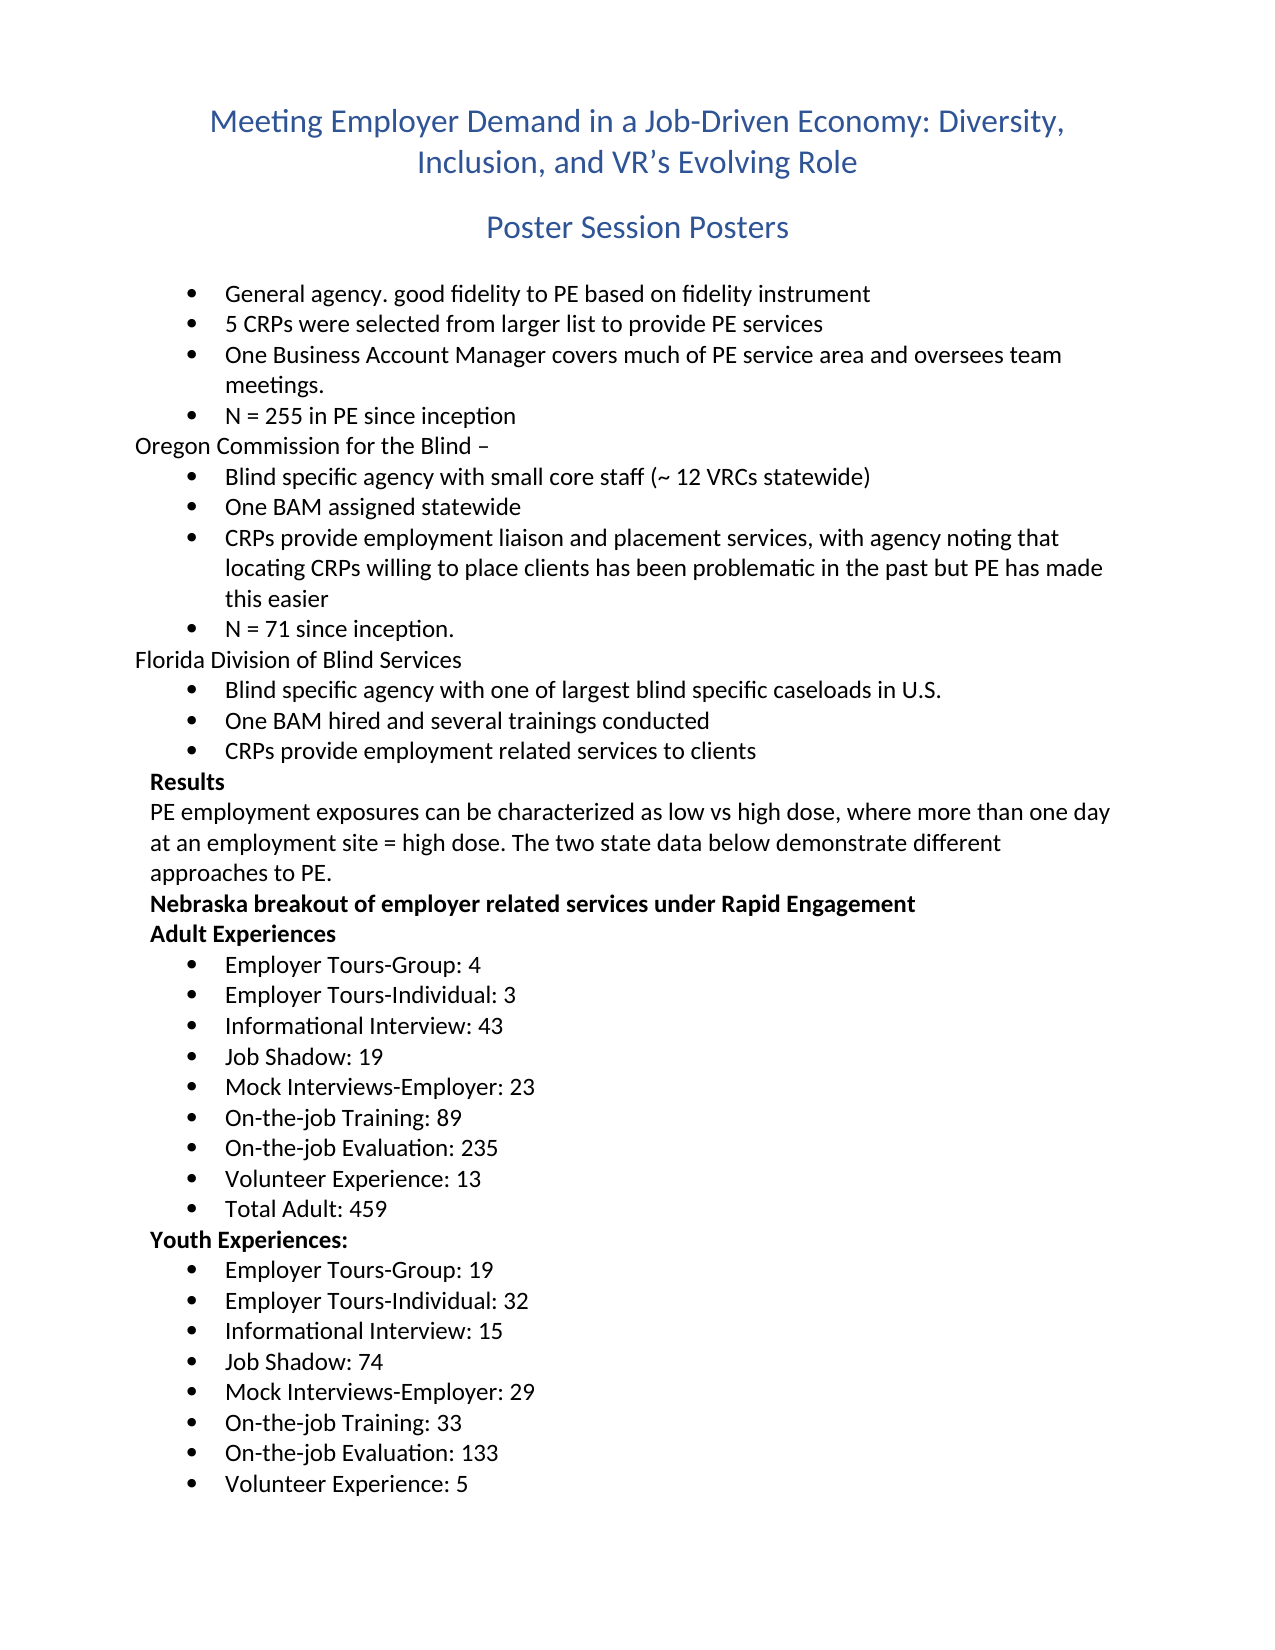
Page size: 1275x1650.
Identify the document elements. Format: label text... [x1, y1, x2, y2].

list Informational Interview: 43 [187, 1010, 1125, 1041]
list On-the-job Evaluation: 133 [187, 1437, 1125, 1468]
list On-the-job Evaluation: 235 [187, 1132, 1125, 1163]
list One Business Account Manager covers much of PE service area and oversees team meetings. [187, 339, 1125, 400]
list CRPs provide employment related services to clients [187, 736, 1125, 766]
list Volunteer Experience: 5 [187, 1468, 1125, 1498]
list General agency. good fidelity to PE based on fidelity instrument [187, 278, 1125, 308]
list Employer Tours-Group: 19 [187, 1254, 1125, 1285]
list Mock Interviews-Employer: 23 [187, 1071, 1125, 1102]
list N = 71 since inception. [187, 613, 1125, 644]
list Volunteer Experience: 13 [187, 1163, 1125, 1193]
list Employer Tours-Individual: 32 [187, 1285, 1125, 1315]
list Job Shadow: 74 [187, 1346, 1125, 1376]
text Florida Division of Blind Services [135, 644, 1125, 674]
list Job Shadow: 19 [187, 1041, 1125, 1071]
list Employer Tours-Individual: 3 [187, 980, 1125, 1010]
text Results [150, 766, 1125, 797]
list One BAM assigned statewide [187, 491, 1125, 522]
list Informational Interview: 15 [187, 1315, 1125, 1346]
text Youth Experiences: [150, 1224, 1125, 1254]
list Mock Interviews-Employer: 29 [187, 1376, 1125, 1407]
text Oregon Commission for the Blind – [135, 430, 1125, 461]
list CRPs provide employment liaison and placement services, with agency noting that locating CRPs willing to place clients has been problematic in the past but PE has made this easier [187, 522, 1125, 613]
list Blind specific agency with small core staff (~ 12 VRCs statewide) [187, 461, 1125, 491]
list 5 CRPs were selected from larger list to provide PE services [187, 308, 1125, 339]
list Blind specific agency with one of largest blind specific caseloads in U.S. [187, 674, 1125, 705]
list Employer Tours-Group: 4 [187, 949, 1125, 980]
list On-the-job Training: 33 [187, 1407, 1125, 1437]
list N = 255 in PE since inception [187, 400, 1125, 430]
text PE employment exposures can be characterized as low vs high dose, where more than one day at an employment site = high dose. The two state data below demonstrate different approaches to PE. [150, 797, 1125, 888]
list One BAM hired and several trainings conducted [187, 705, 1125, 736]
text Nebraska breakout of employer related services under Rapid Engagement [150, 888, 1125, 919]
list Total Adult: 459 [187, 1193, 1125, 1224]
text Adult Experiences [150, 919, 1125, 949]
list On-the-job Training: 89 [187, 1102, 1125, 1132]
